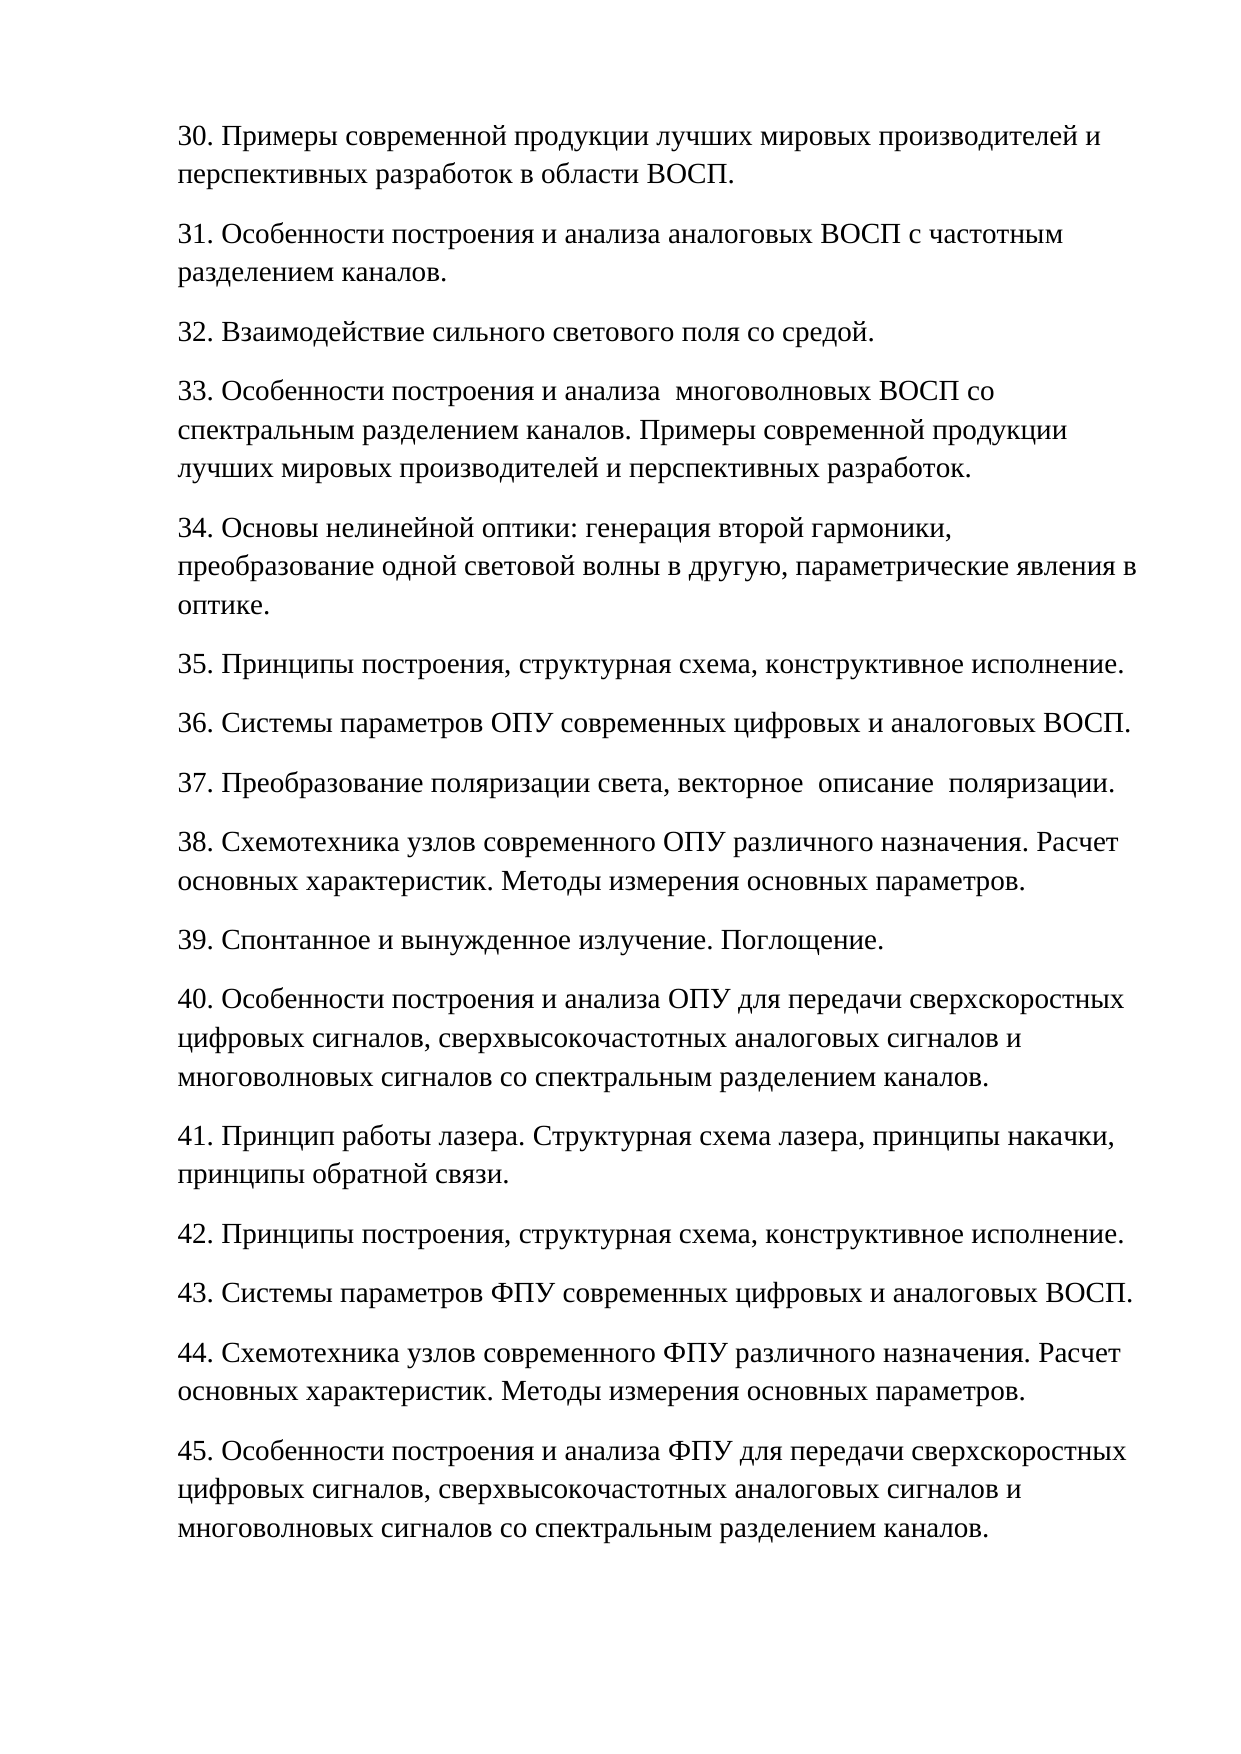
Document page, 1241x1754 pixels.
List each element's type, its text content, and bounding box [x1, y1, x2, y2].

text 40. Особенности построения и анализа ОПУ для передачи сверхскоростных цифровых сигналов, сверхвысокочастотных аналоговых сигналов и многоволновых сигналов со спектральным разделением каналов. [177, 982, 1152, 1092]
text 30. Примеры современной продукции лучших мировых производителей и перспективных разработок в области ВОСП. [177, 118, 1152, 190]
text 42. Принципы построения, структурная схема, конструктивное исполнение. [177, 1216, 1152, 1249]
text 32. Взаимодействие сильного светового поля со средой. [177, 314, 1152, 347]
text 44. Схемотехника узлов современного ФПУ различного назначения. Расчет основных характеристик. Методы измерения основных параметров. [177, 1335, 1152, 1407]
text 39. Спонтанное и вынужденное излучение. Поглощение. [177, 922, 1152, 956]
text 45. Особенности построения и анализа ФПУ для передачи сверхскоростных цифровых сигналов, сверхвысокочастотных аналоговых сигналов и многоволновых сигналов со спектральным разделением каналов. [177, 1433, 1152, 1543]
text 38. Схемотехника узлов современного ОПУ различного назначения. Расчет основных характеристик. Методы измерения основных параметров. [177, 824, 1152, 896]
text 34. Основы нелинейной оптики: генерация второй гармоники, преобразование одной световой волны в другую, параметрические явления в оптике. [177, 510, 1152, 620]
text 43. Системы параметров ФПУ современных цифровых и аналоговых ВОСП. [177, 1275, 1152, 1309]
text 41. Принцип работы лазера. Структурная схема лазера, принципы накачки, принципы обратной связи. [177, 1118, 1152, 1190]
text 33. Особенности построения и анализа многоволновых ВОСП со спектральным разделением каналов. Примеры современной продукции лучших мировых производителей и перспективных разработок. [177, 373, 1152, 484]
text 36. Системы параметров ОПУ современных цифровых и аналоговых ВОСП. [177, 706, 1152, 739]
text 37. Преобразование поляризации света, векторное описание поляризации. [177, 765, 1152, 798]
text 35. Принципы построения, структурная схема, конструктивное исполнение. [177, 646, 1152, 680]
text 31. Особенности построения и анализа аналоговых ВОСП с частотным разделением каналов. [177, 216, 1152, 288]
